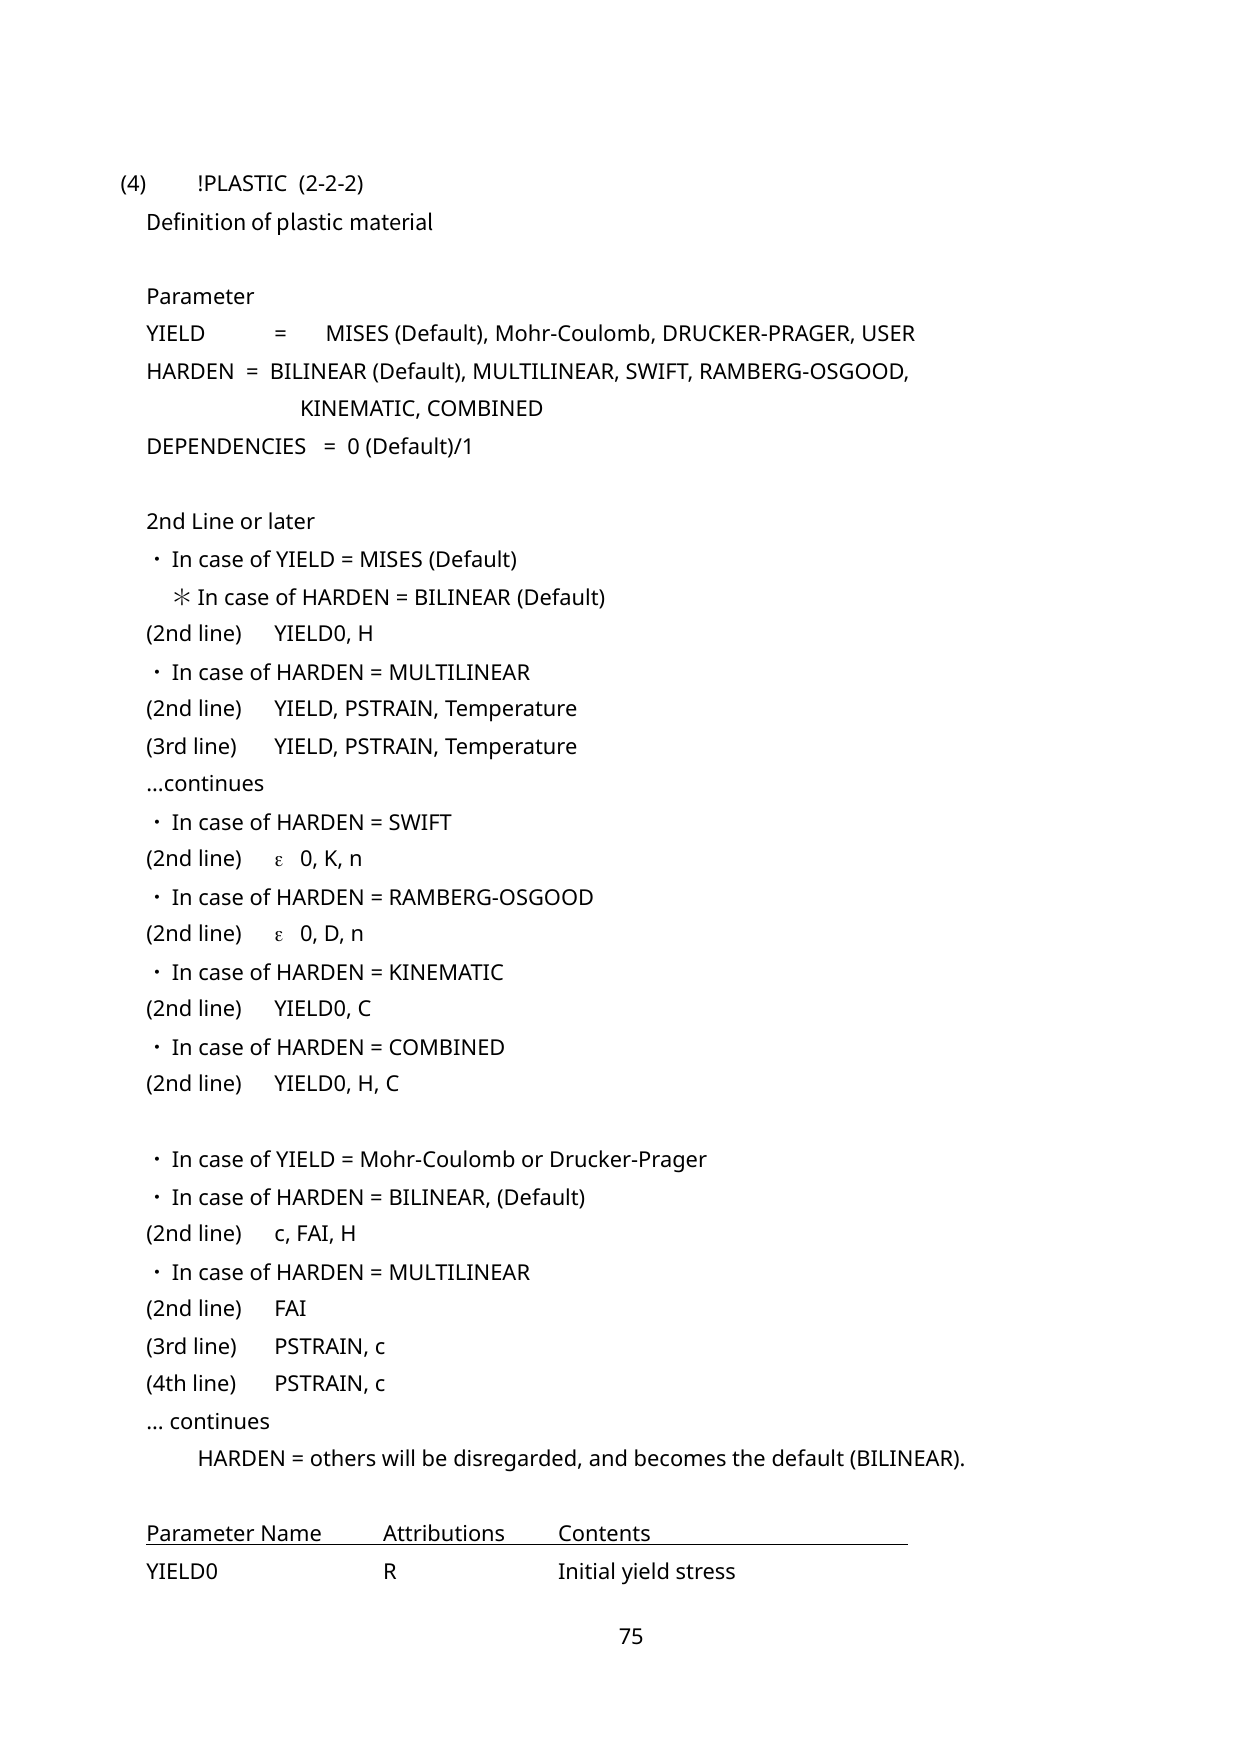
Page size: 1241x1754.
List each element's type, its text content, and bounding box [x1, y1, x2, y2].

text (2nd line) YIELD0, C [120, 989, 1120, 1027]
text ・In case of HARDEN = BILINEAR, (Default) [120, 1177, 1120, 1214]
text (2nd line) 0, D, n [120, 914, 1120, 952]
text ・In case of YIELD = MISES (Default) [120, 539, 1120, 577]
text ・In case of HARDEN = KINEMATIC [120, 952, 1120, 989]
text ... continues [120, 1402, 1120, 1439]
text DEPENDENCIES = 0 (Default)/1 [120, 427, 1120, 464]
text HARDEN = others will be disregarded, and becomes the default (BILINEAR). [166, 1439, 1120, 1477]
text Definition of plastic material [120, 202, 1120, 239]
text ・In case of HARDEN = MULTILINEAR [120, 652, 1120, 689]
text (2nd line) YIELD0, H, C [120, 1064, 1120, 1102]
text YIELD = MISES (Default), Mohr-Coulomb, DRUCKER-PRAGER, USER [120, 314, 1120, 352]
text (2nd line) 0, K, n [120, 839, 1120, 877]
text ・In case of HARDEN = COMBINED [120, 1027, 1120, 1064]
text ＊In case of HARDEN = BILINEAR (Default) [120, 577, 1120, 614]
text (4th line) PSTRAIN, c [120, 1364, 1120, 1402]
text (2nd line) FAI [120, 1289, 1120, 1327]
text (2nd line) YIELD, PSTRAIN, Temperature [120, 689, 1120, 727]
text 2nd Line or later [120, 502, 1120, 539]
text KINEMATIC, COMBINED [120, 389, 1120, 427]
text ・In case of HARDEN = SWIFT [120, 802, 1120, 839]
text Parameter Name Attributions Contents [120, 1514, 1120, 1552]
text (3rd line) PSTRAIN, c [120, 1327, 1120, 1364]
text Parameter [120, 277, 1120, 314]
text YIELD0 R Initial yield stress [120, 1552, 1120, 1589]
text ...continues [120, 764, 1120, 802]
text HARDEN = BILINEAR (Default), MULTILINEAR, SWIFT, RAMBERG-OSGOOD, [120, 352, 1120, 389]
text (2nd line) YIELD0, H [120, 614, 1120, 652]
subtitle !PLASTIC (2-2-2) [120, 164, 1120, 202]
text ・In case of HARDEN = MULTILINEAR [120, 1252, 1120, 1289]
text (3rd line) YIELD, PSTRAIN, Temperature [120, 727, 1120, 764]
text (2nd line) c, FAI, H [120, 1214, 1120, 1252]
text ・In case of HARDEN = RAMBERG-OSGOOD [120, 877, 1120, 914]
text ・In case of YIELD = Mohr-Coulomb or Drucker-Prager [120, 1139, 1120, 1177]
